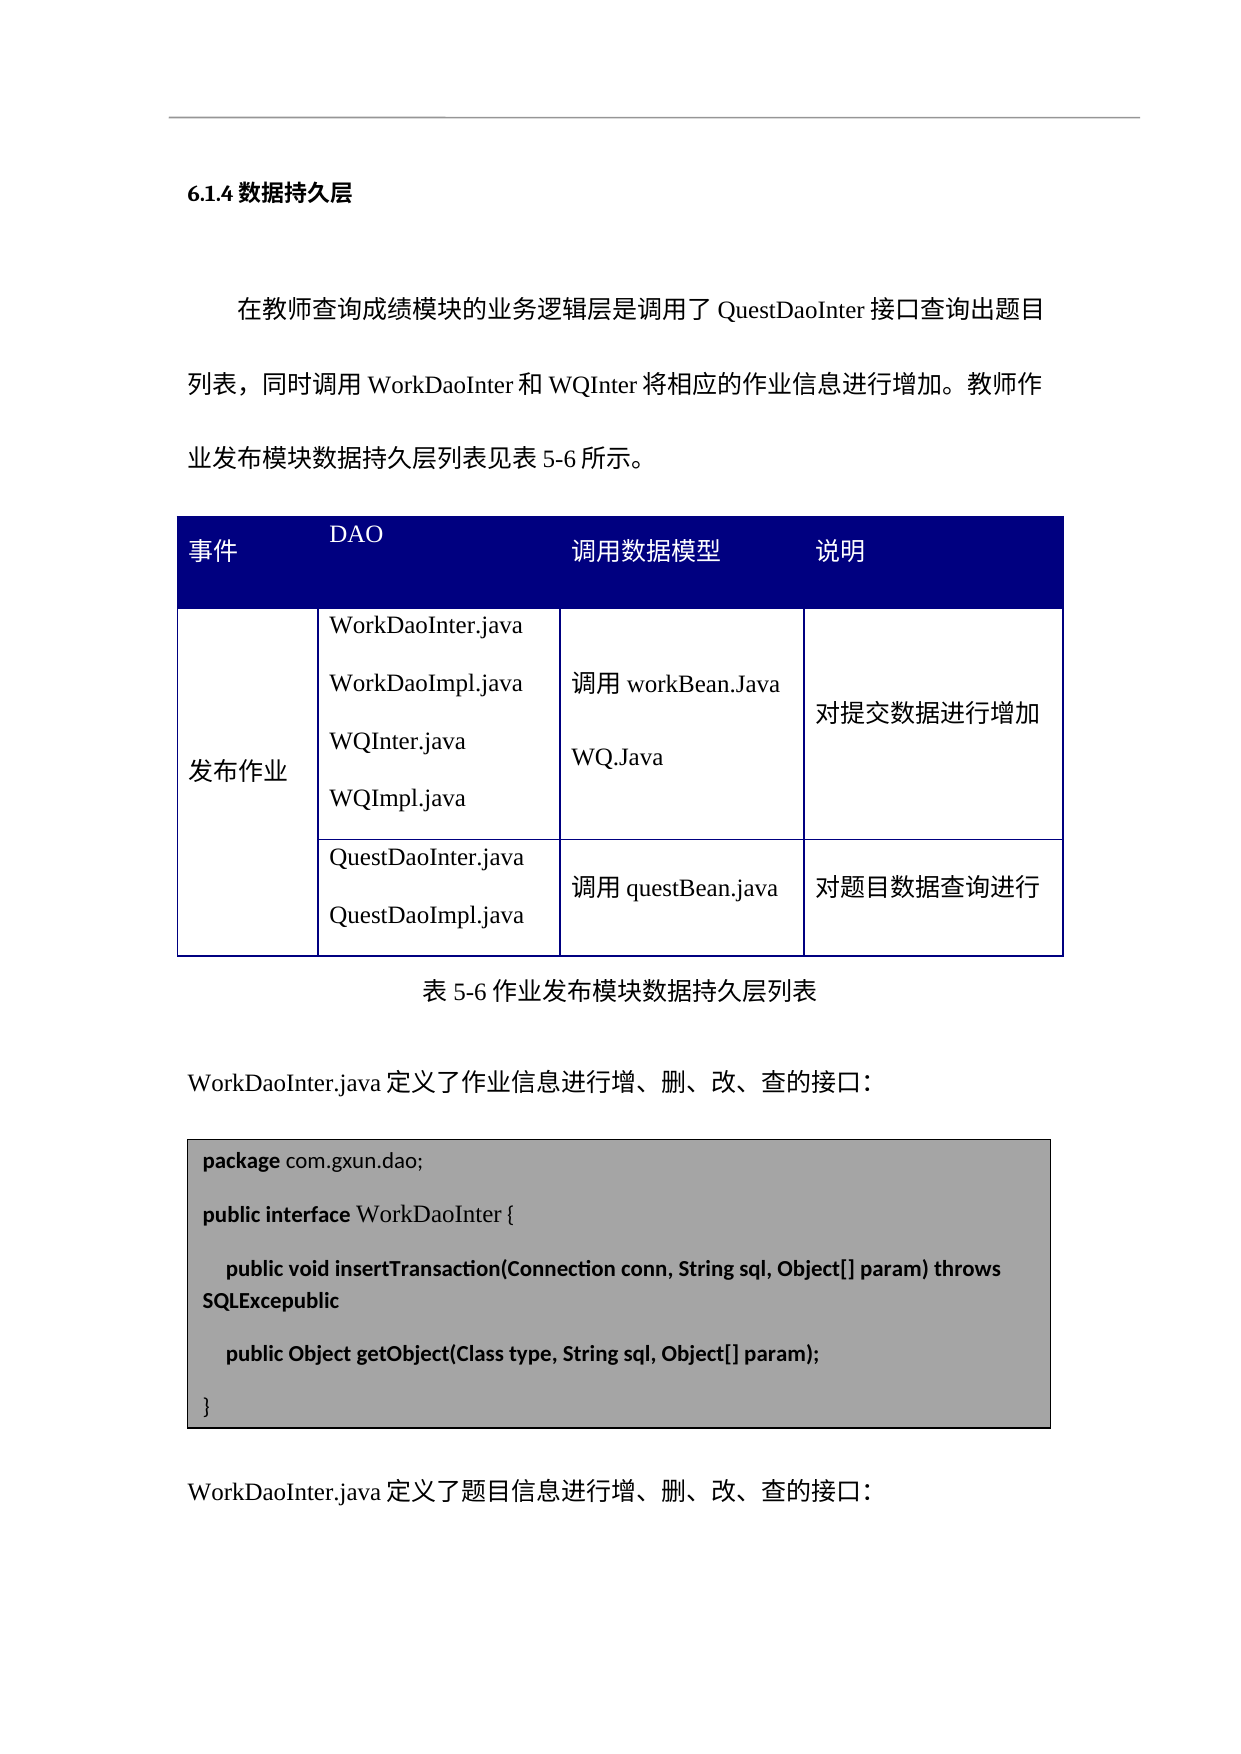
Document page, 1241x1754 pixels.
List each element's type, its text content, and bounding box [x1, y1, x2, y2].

table_cell 调用questBean.java [561, 840, 803, 955]
table_header 说明 [805, 517, 1062, 607]
text WorkDaoInter.java定义了题目信息进行增、删、改、查的接口： [187, 1457, 1053, 1522]
table_cell 调用 workBean.Java WQ.Java [561, 609, 803, 839]
table_cell 对题目数据查询进行 [805, 840, 1062, 955]
table_cell QuestDaoInter.java QuestDaoImpl.java [319, 840, 559, 955]
text 表 5-6 作业发布模块数据持久层列表 [187, 957, 1053, 1022]
table_header 事件 [178, 517, 318, 607]
subtitle 6.1.4 数据持久层 [187, 159, 1053, 224]
table_header 调用数据模型 [561, 517, 804, 607]
table_cell 对提交数据进行增加 [805, 609, 1062, 839]
table_header DAO [319, 517, 560, 607]
table_cell WorkDaoInter.java WorkDaoImpl.java WQInter.java WQImpl.java [319, 609, 559, 839]
text WorkDaoInter.java定义了作业信息进行增、删、改、查的接口： [187, 1048, 1053, 1113]
text 在教师查询成绩模块的业务逻辑层是调用了QuestDaoInter接口查询出题目列表，同时调用WorkDaoInter和WQInter将相应的作业信息进行增加。教师作业发布模块数据持久层列表见表5-6所示。 [187, 275, 1053, 489]
table_cell 发布作业 [178, 609, 317, 955]
